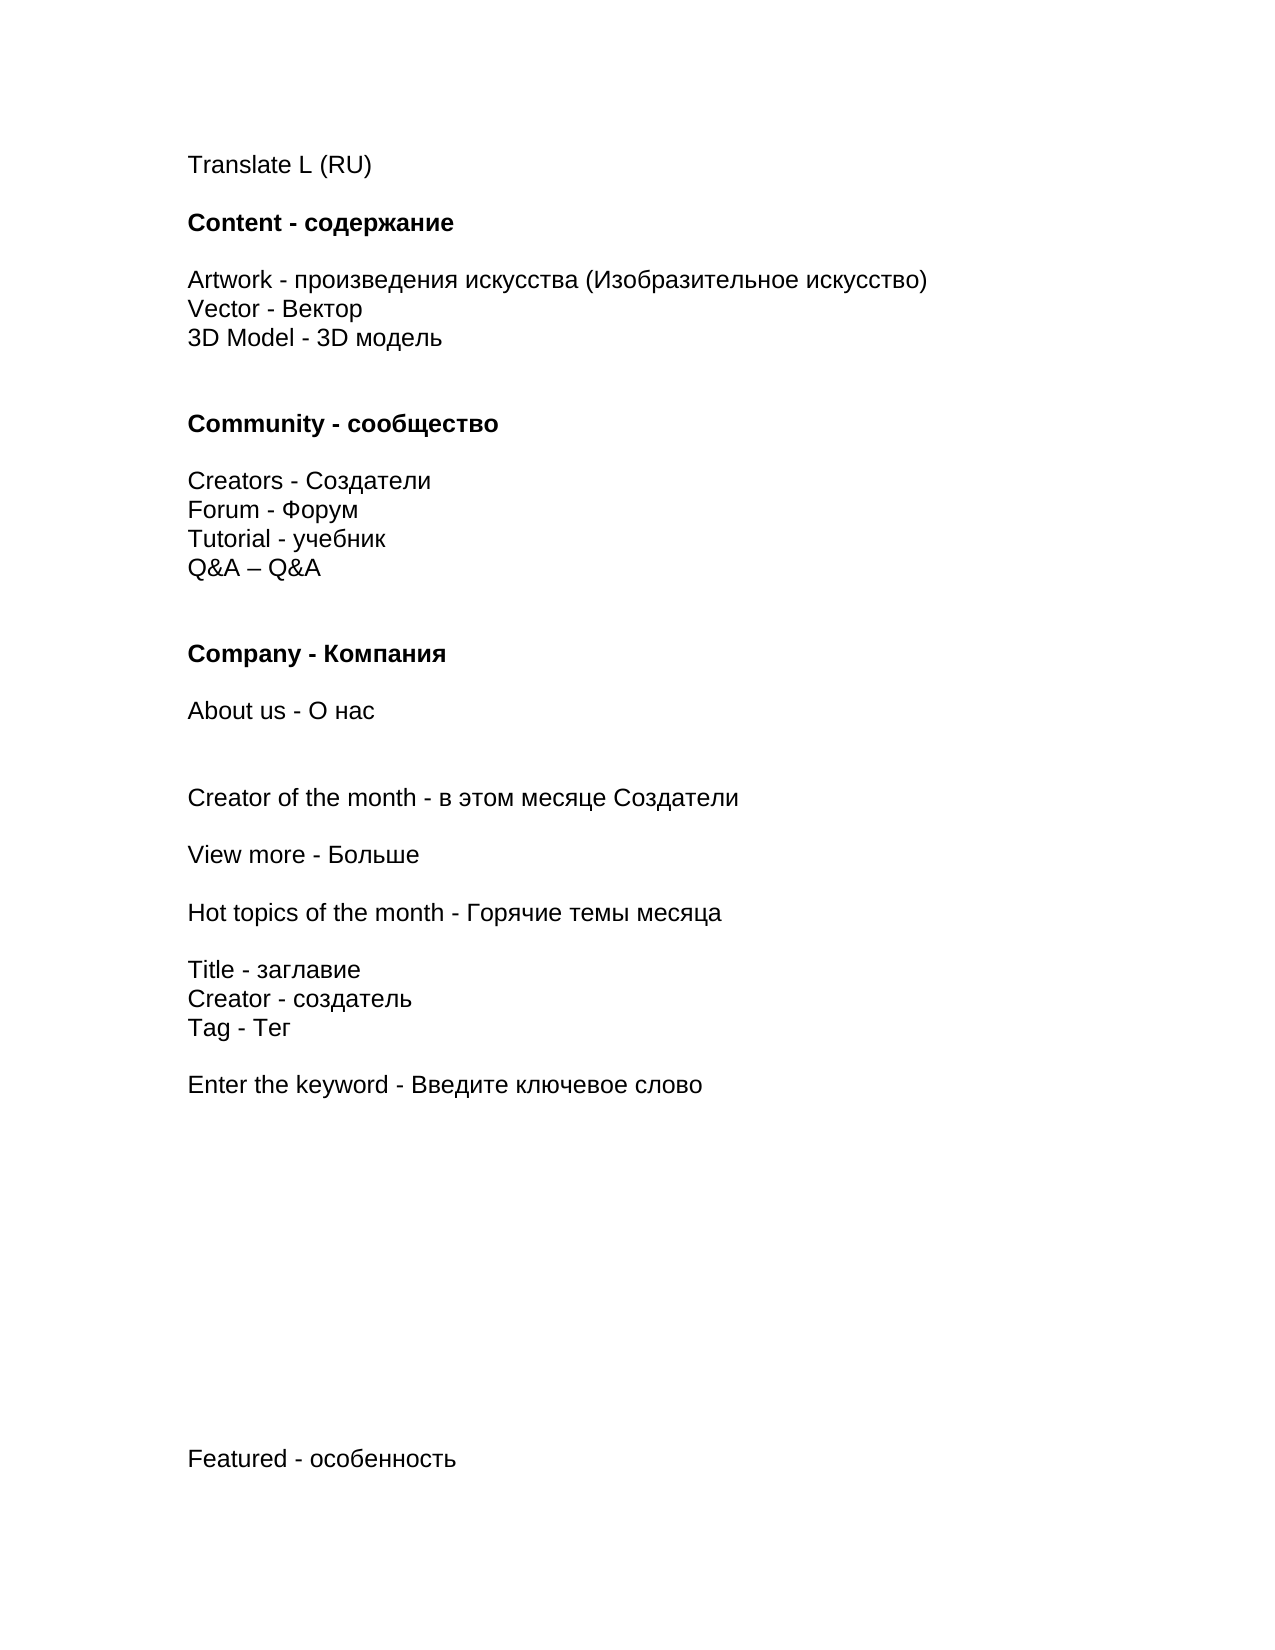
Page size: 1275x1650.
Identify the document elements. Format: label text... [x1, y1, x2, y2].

text Enter the keyword - Введите ключевое слово [187, 1070, 1087, 1099]
text Artwork - произведения искусства (Изобразительное искусство) [187, 265, 1087, 294]
text 3D Model - 3D модель [187, 322, 1087, 351]
text Vector - Вектор [187, 294, 1087, 322]
text Tutorial - учебник [187, 524, 1087, 552]
text Title - заглавие [187, 955, 1087, 984]
text Company - Компания [187, 639, 1087, 667]
text Featured - особенность [187, 1444, 1087, 1472]
text Tag - Тег [187, 1012, 1087, 1041]
text Community - сообщество [187, 409, 1087, 437]
text Creator - создатель [187, 984, 1087, 1012]
text Forum - Форум [187, 495, 1087, 524]
text Q&A – Q&A [187, 552, 1087, 581]
text About us - О нас [187, 696, 1087, 725]
text Hot topics of the month - Горячие темы месяца [187, 897, 1087, 926]
text Translate L (RU) [187, 150, 1087, 179]
text View more - Больше [187, 840, 1087, 869]
text Content - содержание [187, 207, 1087, 236]
text Creators - Создатели [187, 466, 1087, 495]
text Creator of the month - в этом месяце Создатели [187, 782, 1087, 811]
